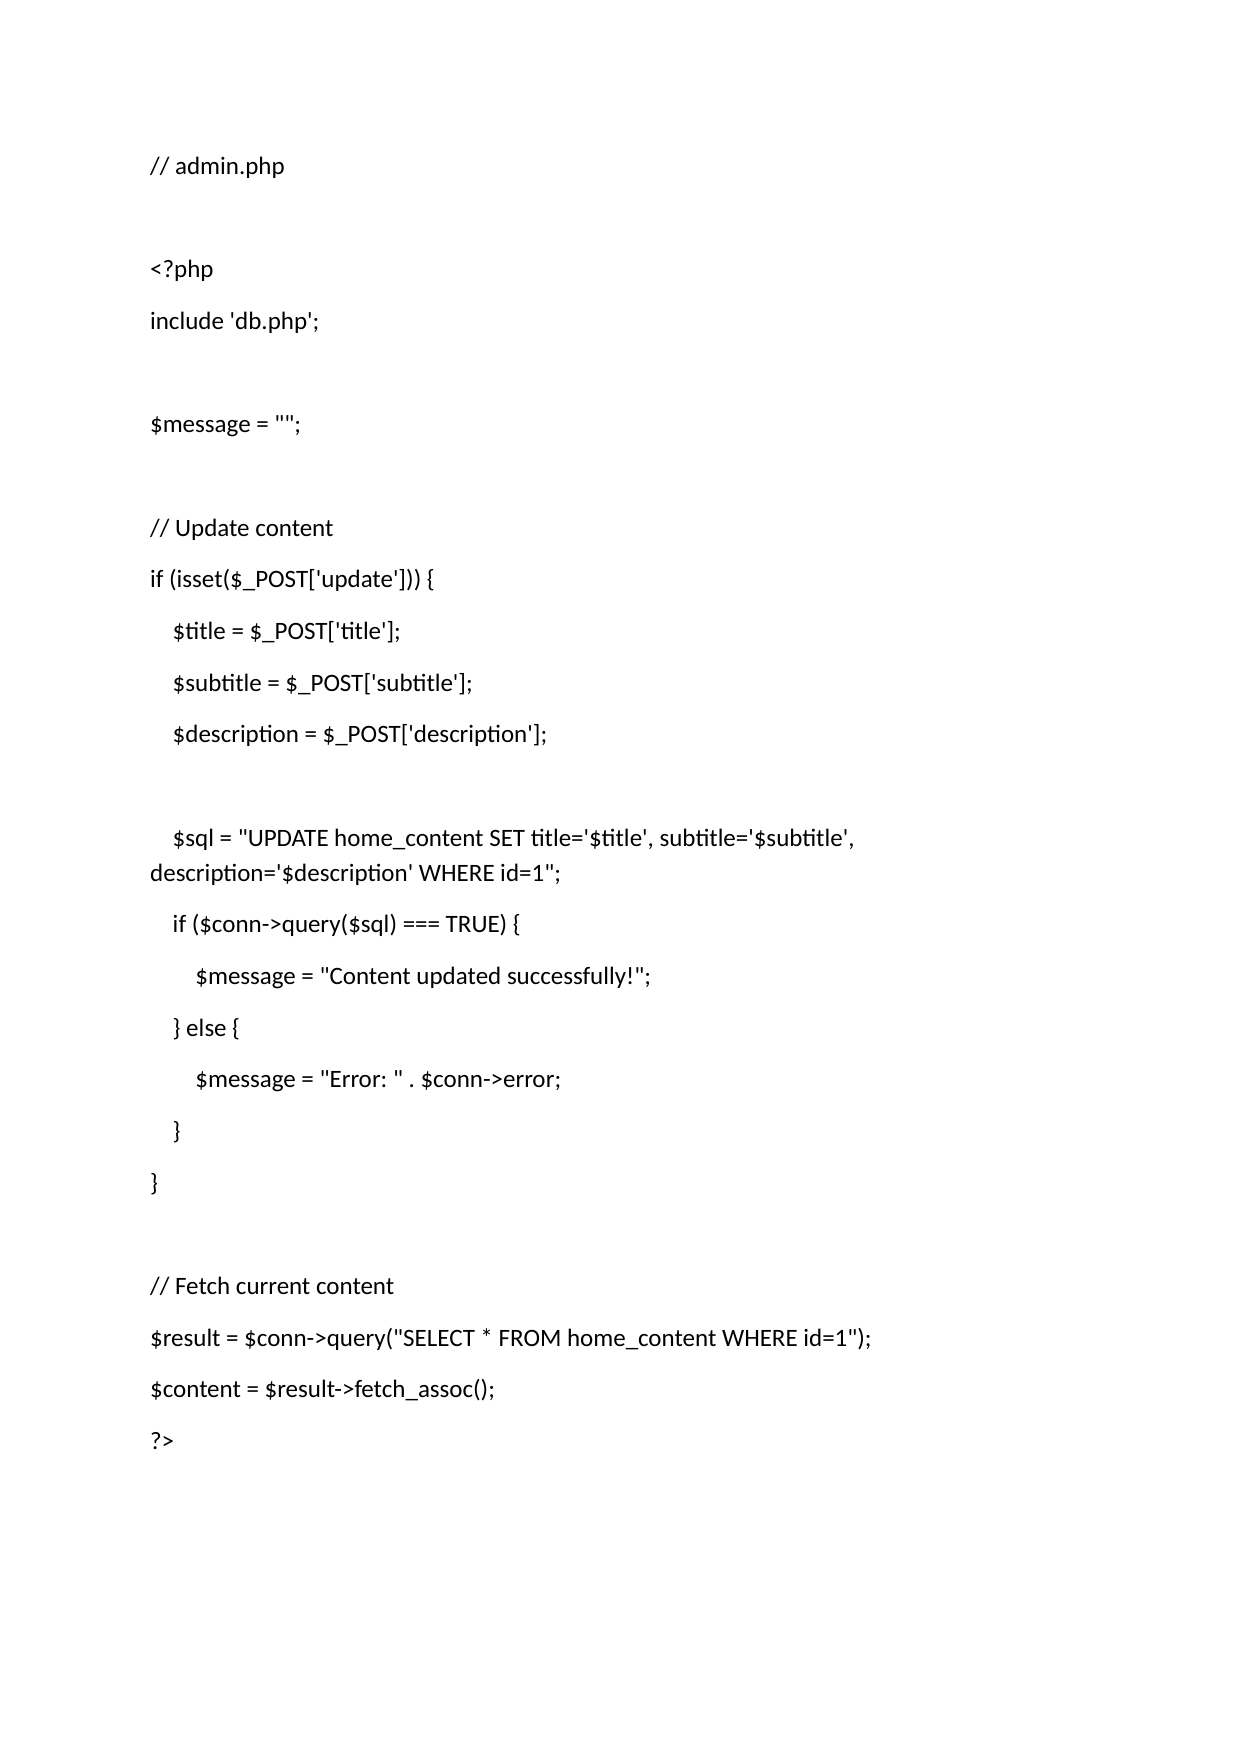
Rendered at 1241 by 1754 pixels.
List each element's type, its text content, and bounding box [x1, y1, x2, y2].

text // Update content [150, 512, 1090, 542]
text include 'db.php'; [150, 305, 1090, 336]
text <?php [150, 253, 1090, 284]
text if (isset($_POST['update'])) { [150, 563, 1090, 594]
text $description = $_POST['description']; [150, 718, 1090, 749]
text $subtitle = $_POST['subtitle']; [150, 667, 1090, 697]
text } [150, 1167, 1090, 1197]
text $message = "Error: " . $conn->error; [150, 1063, 1090, 1094]
text $content = $result->fetch_assoc(); [150, 1373, 1090, 1404]
text // admin.php [150, 150, 1090, 181]
text $title = $_POST['title']; [150, 615, 1090, 646]
text } else { [150, 1012, 1090, 1042]
text $result = $conn->query("SELECT * FROM home_content WHERE id=1"); [150, 1322, 1090, 1352]
text if ($conn->query($sql) === TRUE) { [150, 908, 1090, 939]
text } [150, 1115, 1090, 1146]
text $sql = "UPDATE home_content SET title='$title', subtitle='$subtitle', description='$description' WHERE id=1"; [150, 822, 1090, 887]
text ?> [150, 1425, 1090, 1456]
text $message = ""; [150, 408, 1090, 439]
text $message = "Content updated successfully!"; [150, 960, 1090, 991]
text // Fetch current content [150, 1270, 1090, 1301]
